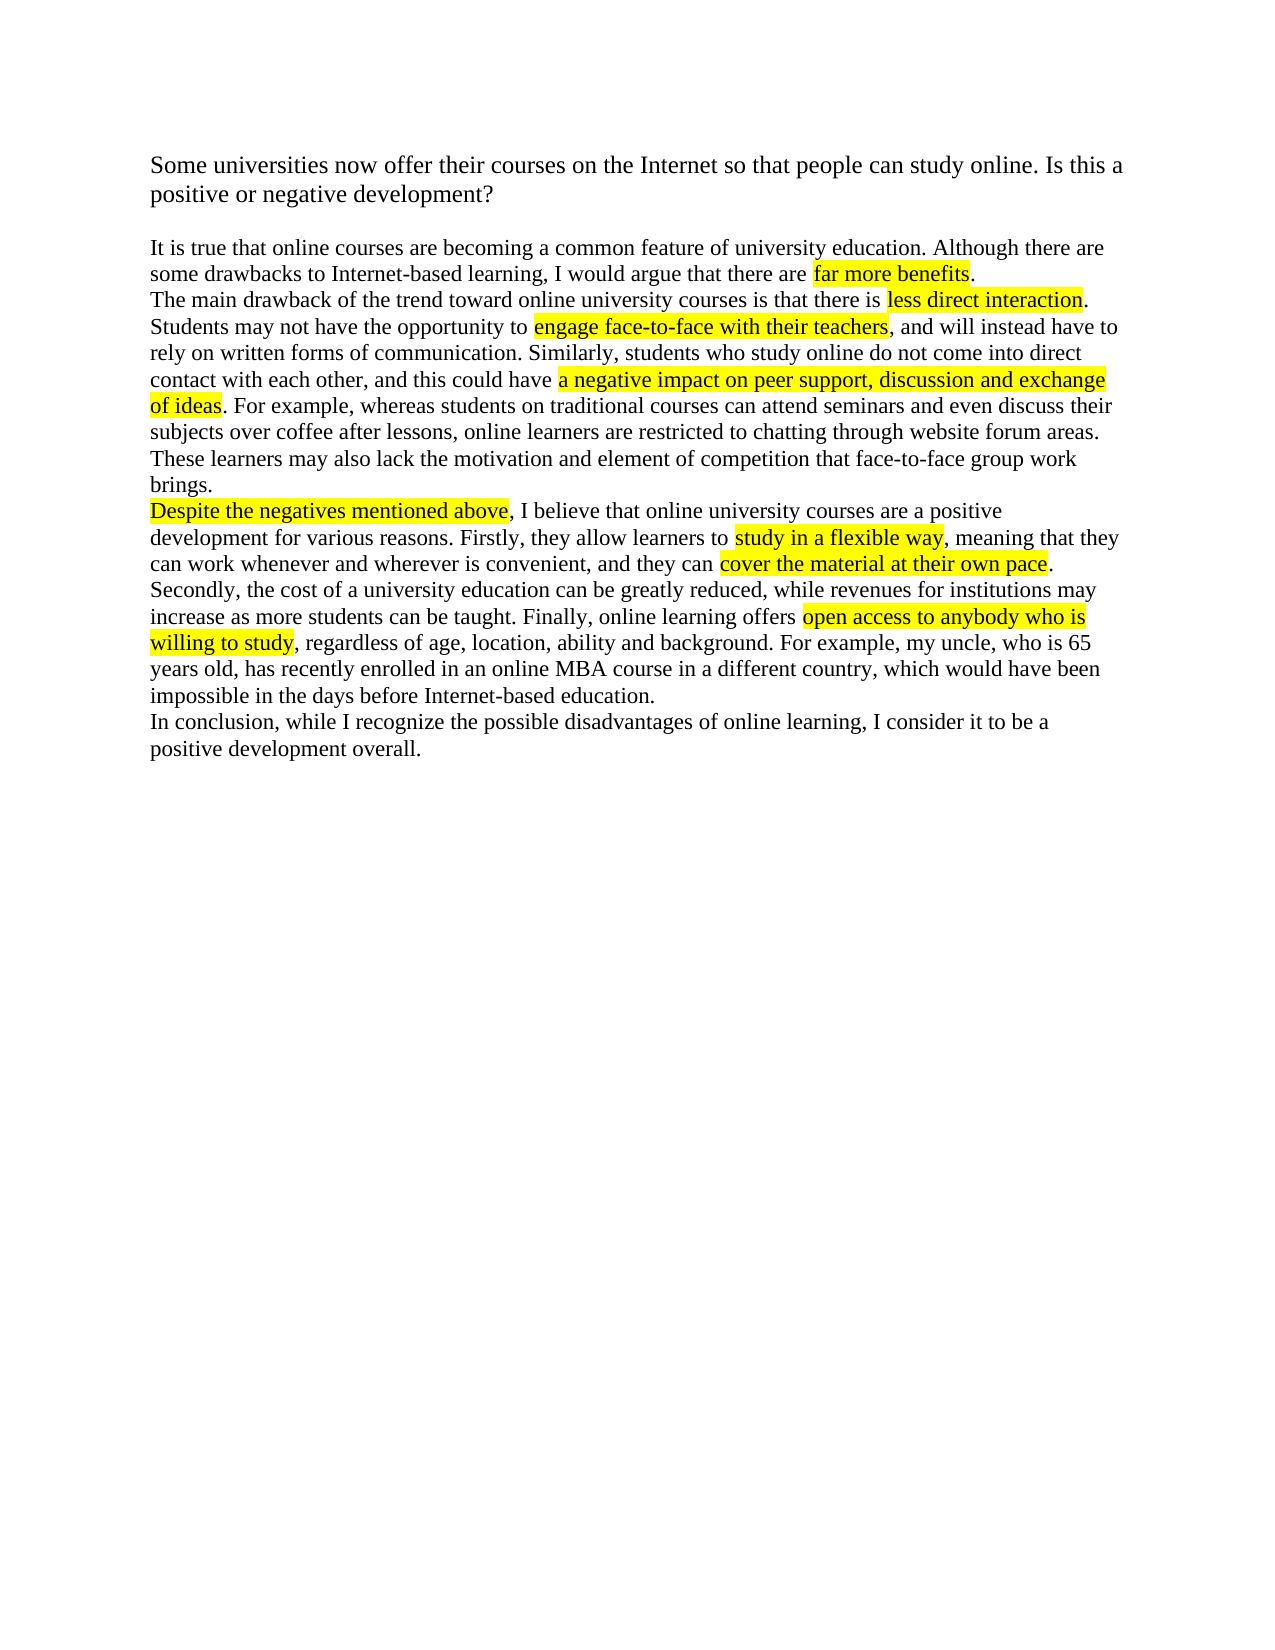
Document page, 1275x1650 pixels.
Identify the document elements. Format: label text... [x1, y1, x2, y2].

text Some universities now offer their courses on the Internet so that people can study online. Is this a positive or negative development? [150, 150, 1125, 207]
text In conclusion, while I recognize the possible disadvantages of online learning, I consider it to be a positive development overall. [150, 708, 1125, 761]
text It is true that online courses are becoming a common feature of university education. Although there are some drawbacks to Internet-based learning, I would argue that there are far more benefits. [150, 234, 1125, 287]
text The main drawback of the trend toward online university courses is that there is less direct interaction. Students may not have the opportunity to engage face-to-face with their teachers, and will instead have to rely on written forms of communication. Similarly, students who study online do not come into direct contact with each other, and this could have a negative impact on peer support, discussion and exchange of ideas. For example, whereas students on traditional courses can attend seminars and even discuss their subjects over coffee after lessons, online learners are restricted to chatting through website forum areas. These learners may also lack the motivation and element of competition that face-to-face group work brings. [150, 287, 1125, 497]
text Despite the negatives mentioned above, I believe that online university courses are a positive development for various reasons. Firstly, they allow learners to study in a flexible way, meaning that they can work whenever and wherever is convenient, and they can cover the material at their own pace. Secondly, the cost of a university education can be greatly reduced, while revenues for institutions may increase as more students can be taught. Finally, online learning offers open access to anybody who is willing to study, regardless of age, location, ability and background. For example, my uncle, who is 65 years old, has recently enrolled in an online MBA course in a different country, which would have been impossible in the days before Internet-based education. [150, 497, 1125, 708]
